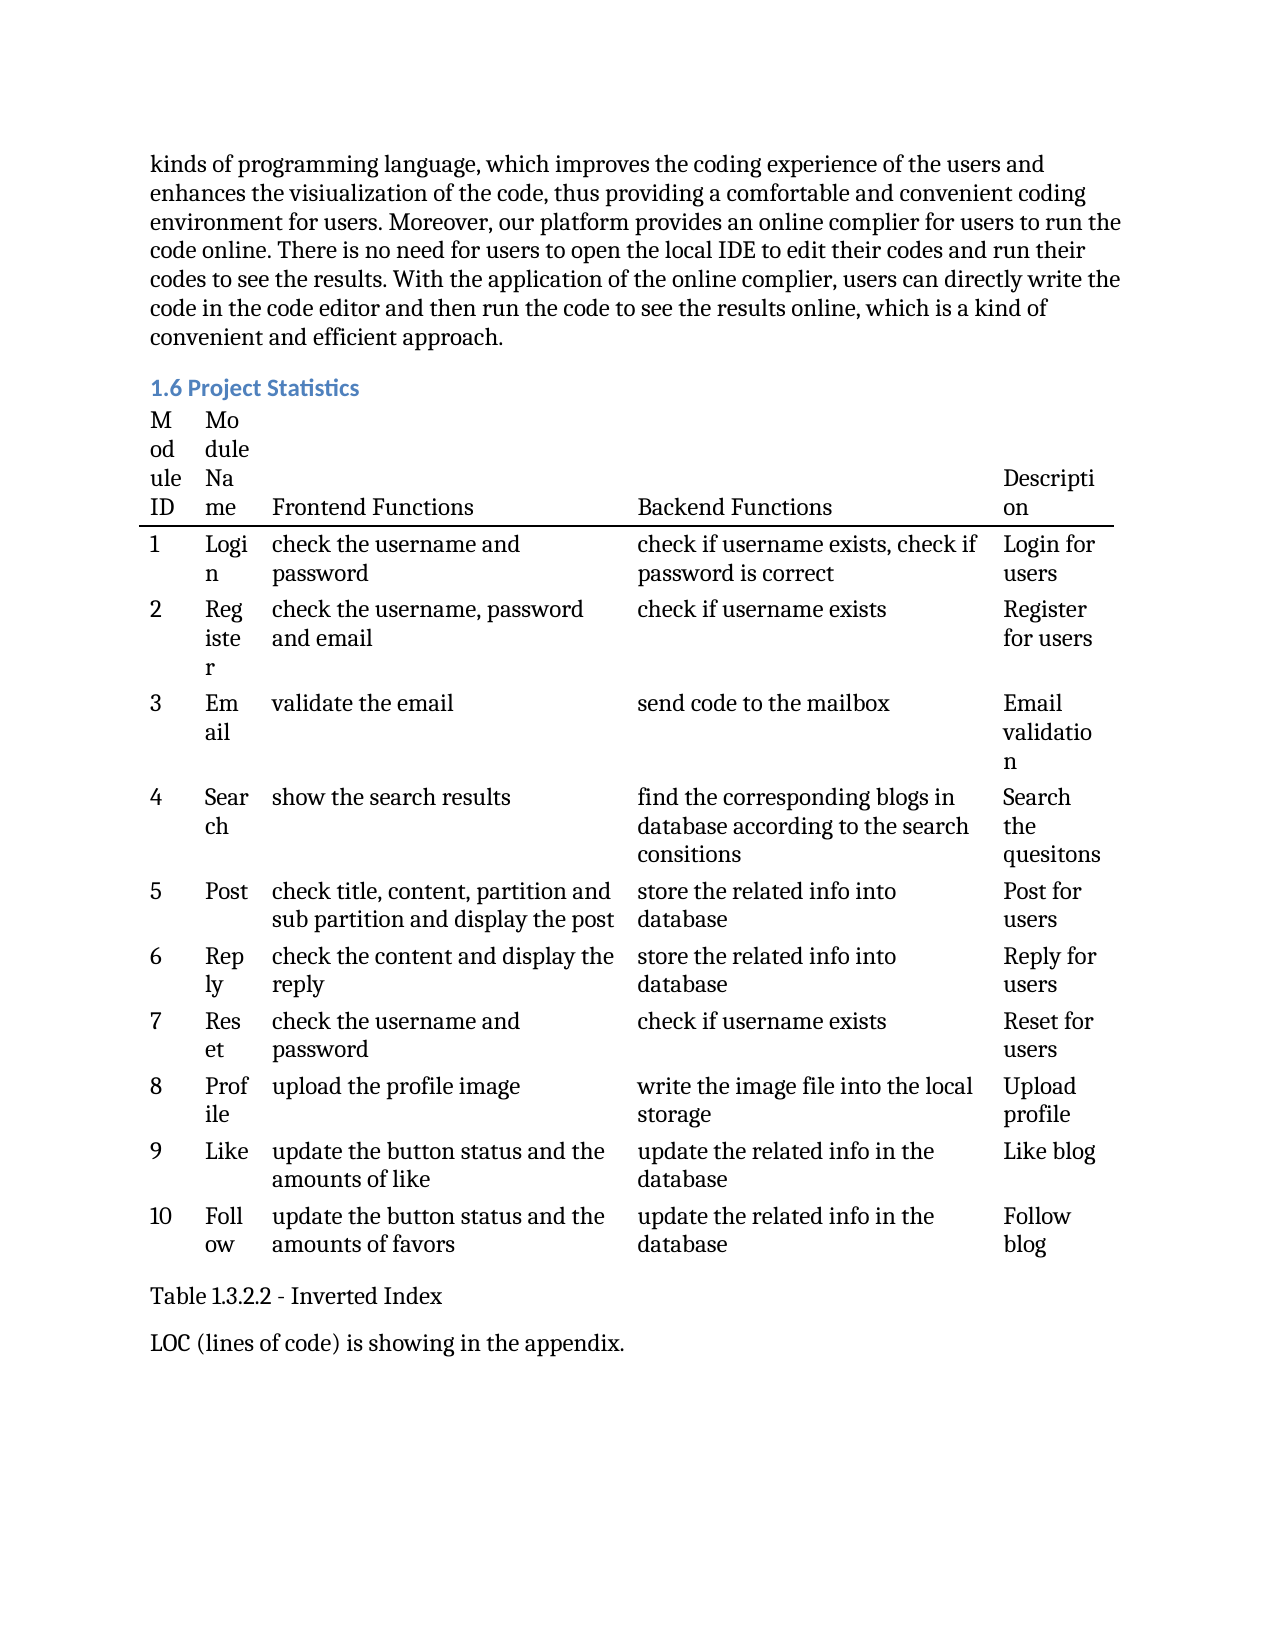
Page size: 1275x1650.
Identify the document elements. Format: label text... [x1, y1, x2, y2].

table_cell 8 [139, 1068, 193, 1133]
table_cell Post [194, 873, 261, 938]
table_cell update the button status and the amounts of favors [261, 1198, 626, 1263]
table_cell 1 [139, 527, 193, 592]
table_header Module Name [194, 403, 261, 525]
table_header Frontend Functions [261, 403, 626, 525]
subtitle 1.6 Project Statistics [150, 372, 1125, 403]
table_cell update the button status and the amounts of like [261, 1133, 626, 1198]
table_cell store the related info into database [626, 938, 992, 1003]
table_cell validate the email [261, 685, 626, 779]
table_cell 7 [139, 1003, 193, 1068]
table_cell show the search results [261, 779, 626, 873]
table_cell Reply [194, 938, 261, 1003]
table_header Backend Functions [626, 403, 992, 525]
table_cell Search [194, 779, 261, 873]
table_cell Email [194, 685, 261, 779]
table_cell check the username, password and email [261, 592, 626, 685]
table_cell Register [194, 592, 261, 685]
table_cell 2 [139, 592, 193, 685]
table_cell Reset for users [992, 1003, 1114, 1068]
table_cell Login [194, 527, 261, 592]
table_header Description [992, 403, 1114, 525]
text LOC (lines of code) is showing in the appendix. [150, 1329, 1125, 1358]
table_cell Reset [194, 1003, 261, 1068]
table_cell Login for users [992, 527, 1114, 592]
table_cell check if username exists [626, 1003, 992, 1068]
table_cell 4 [139, 779, 193, 873]
table_cell Follow [194, 1198, 261, 1263]
table_cell write the image file into the local storage [626, 1068, 992, 1133]
table_cell Reply for users [992, 938, 1114, 1003]
table_cell check the username and password [261, 527, 626, 592]
text Table 1.3.2.2 - Inverted Index [150, 1282, 1125, 1310]
table_cell Follow blog [992, 1198, 1114, 1263]
table_cell check the content and display the reply [261, 938, 626, 1003]
table_header Module ID [139, 403, 193, 525]
table_cell upload the profile image [261, 1068, 626, 1133]
table_cell store the related info into database [626, 873, 992, 938]
table_cell update the related info in the database [626, 1198, 992, 1263]
table_cell Like [194, 1133, 261, 1198]
table_cell Upload profile [992, 1068, 1114, 1133]
table_cell 9 [139, 1133, 193, 1198]
table_cell 10 [139, 1198, 193, 1263]
table_cell Search the quesitons [992, 779, 1114, 873]
table_cell check title, content, partition and sub partition and display the post [261, 873, 626, 938]
table_cell Like blog [992, 1133, 1114, 1198]
table_cell Register for users [992, 592, 1114, 685]
table_cell send code to the mailbox [626, 685, 992, 779]
table_cell update the related info in the database [626, 1133, 992, 1198]
table_cell 6 [139, 938, 193, 1003]
table_cell 5 [139, 873, 193, 938]
table_cell check if username exists, check if password is correct [626, 527, 992, 592]
table_cell 3 [139, 685, 193, 779]
table_cell Post for users [992, 873, 1114, 938]
table_cell Profile [194, 1068, 261, 1133]
table_cell check if username exists [626, 592, 992, 685]
table_cell check the username and password [261, 1003, 626, 1068]
table_cell Email validation [992, 685, 1114, 779]
table_cell find the corresponding blogs in database according to the search consitions [626, 779, 992, 873]
